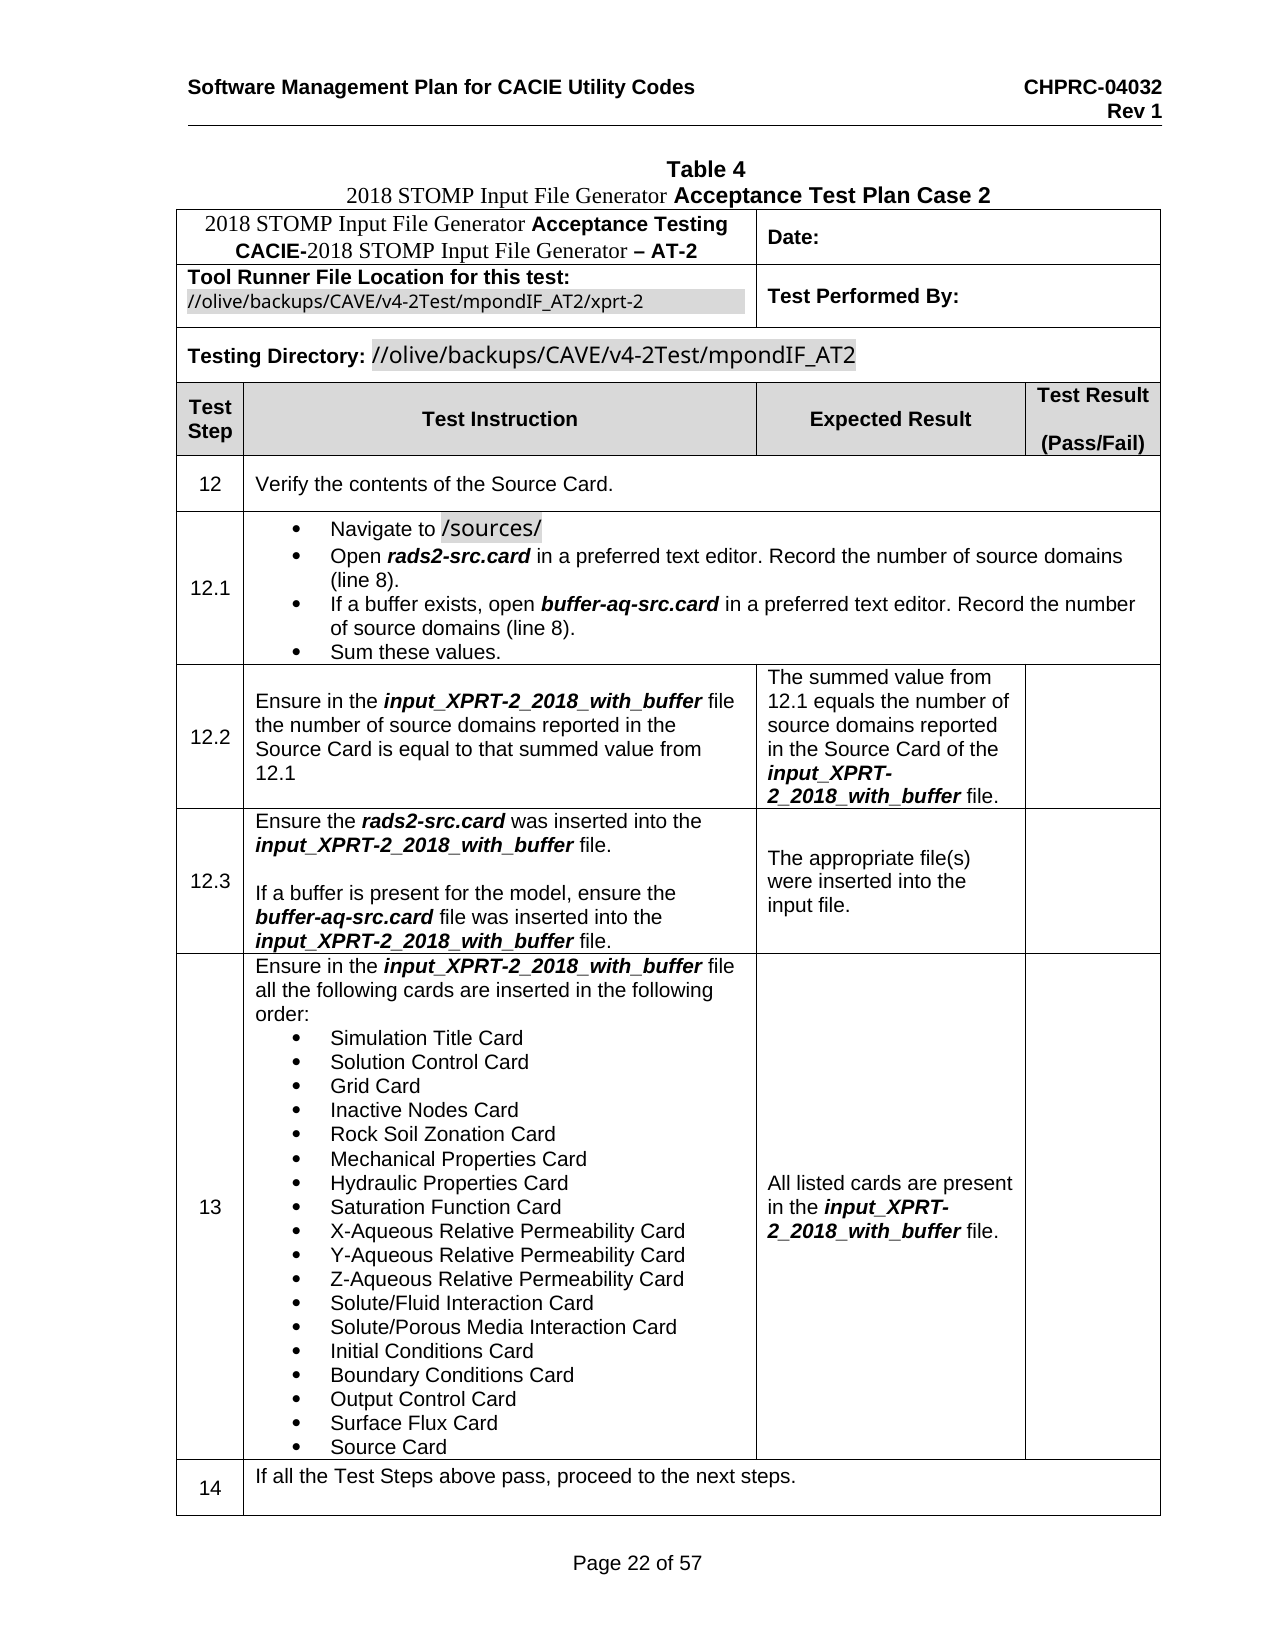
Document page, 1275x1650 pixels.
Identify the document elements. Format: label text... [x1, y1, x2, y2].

table_cell Navigate to /sources/ Open rads2-src.card in a preferred text editor. Record the number of source domains (line 8). If a buffer exists, open buffer-aq-src.card in a preferred text editor. Record the number of source domains (line 8). Sum these values. [244, 512, 1160, 663]
table_cell 13 [177, 954, 243, 1459]
table_cell The summed value from 12.1 equals the number of source domains reported in the Source Card of the input_XPRT-2_2018_with_buffer file. [757, 665, 1025, 808]
table_cell 14 [177, 1460, 243, 1515]
table_cell Expected Result [757, 383, 1025, 455]
table_cell Test Instruction [244, 383, 756, 455]
table_cell 12.2 [177, 665, 243, 808]
table_cell [1026, 665, 1160, 808]
table_cell Tool Runner File Location for this test: //olive/backups/CAVE/v4-2Test/mpondIF_AT2/xprt-2 [177, 265, 756, 327]
table_cell Acceptance Testing CACIE- – AT-2 [177, 210, 756, 264]
table_cell [1026, 954, 1160, 1459]
table_cell The appropriate file(s) were inserted into the input file. [757, 809, 1025, 953]
table_cell Ensure in the input_XPRT-2_2018_with_buffer file all the following cards are inserted in the following order: Simulation Title Card Solution Control Card Grid Card Inactive Nodes Card Rock Soil Zonation Card Mechanical Properties Card Hydraulic Properties Card Saturation Function Card X-Aqueous Relative Permeability Card Y-Aqueous Relative Permeability Card Z-Aqueous Relative Permeability Card Solute/Fluid Interaction Card Solute/Porous Media Interaction Card Initial Conditions Card Boundary Conditions Card Output Control Card Surface Flux Card Source Card [244, 954, 756, 1459]
table_cell Test Performed By: [757, 265, 1160, 327]
table_cell Test Step [177, 383, 243, 455]
table_header Table 4 Acceptance Test Plan Case 2 [176, 156, 1161, 209]
table_cell Date: [757, 210, 1160, 264]
table_cell All listed cards are present in the input_XPRT-2_2018_with_buffer file. [757, 954, 1025, 1459]
table_cell Verify the contents of the Source Card. [244, 456, 1160, 511]
table_cell Ensure in the input_XPRT-2_2018_with_buffer file the number of source domains reported in the Source Card is equal to that summed value from 12.1 [244, 665, 756, 808]
table_cell [1026, 809, 1160, 953]
table_cell 12 [177, 456, 243, 511]
table_cell 12.3 [177, 809, 243, 953]
table_cell Testing Directory: //olive/backups/CAVE/v4-2Test/mpondIF_AT2 [177, 328, 1160, 382]
table_cell Test Result (Pass/Fail) [1026, 383, 1160, 455]
table_cell 12.1 [177, 512, 243, 663]
table_cell Ensure the rads2-src.card was inserted into the input_XPRT-2_2018_with_buffer file. If a buffer is present for the model, ensure the buffer-aq-src.card file was inserted into the input_XPRT-2_2018_with_buffer file. [244, 809, 756, 953]
